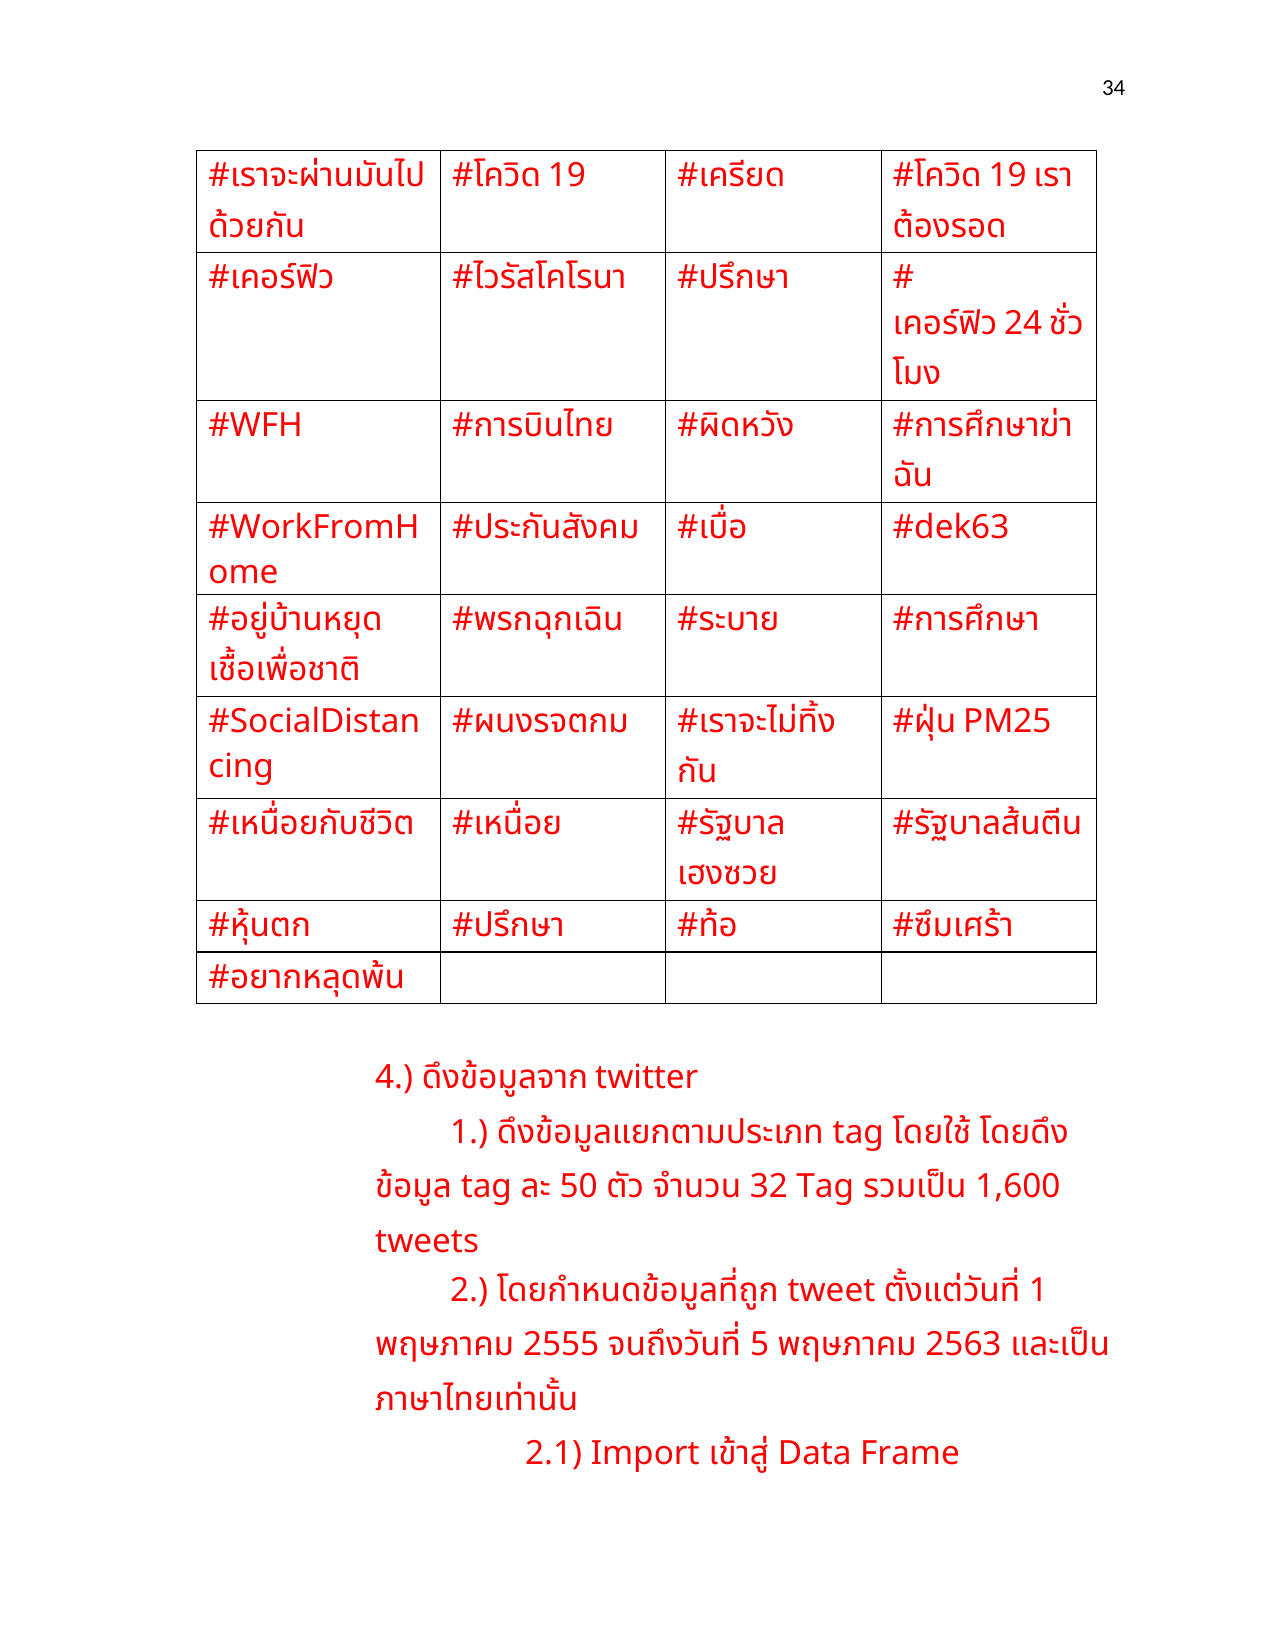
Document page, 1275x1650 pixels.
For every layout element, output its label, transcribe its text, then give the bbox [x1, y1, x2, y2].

text 2.1) Import เข้าสู่ Data Frame [450, 1429, 1125, 1479]
table_cell #เบื่อ [666, 503, 881, 593]
table_cell #เคอร์ฟิว24ชั่วโมง [882, 253, 1096, 399]
table_cell #เหนื่อยกับชีวิต [197, 799, 440, 900]
table_cell #ฝุ่นPM25 [882, 697, 1096, 798]
table_cell #ไวรัสโคโรนา [441, 253, 665, 399]
table_cell #ระบาย [666, 595, 881, 696]
table_cell #ซึมเศร้า [882, 901, 1096, 951]
table_header #โควิด19 [441, 151, 665, 252]
table_cell [666, 953, 881, 1003]
text 2.) โดยกำหนดข้อมูลที่ถูก tweet ตั้งแต่วันที่ 1 พฤษภาคม 2555 จนถึงวันที่ 5 พฤษภาคม 2563 และเป็นภาษาไทยเท่านั้น [375, 1265, 1125, 1425]
table_cell #ปรึกษา [441, 901, 665, 951]
table_cell #การศึกษา [882, 595, 1096, 696]
table_header #โควิด19เราต้องรอด [882, 151, 1096, 252]
table_cell #เคอร์ฟิว [197, 253, 440, 399]
table_cell #พรกฉุกเฉิน [441, 595, 665, 696]
table_cell #ผนงรจตกม [441, 697, 665, 798]
table_cell #SocialDistancing [197, 697, 440, 798]
table_header #เราจะผ่านมันไปด้วยกัน [197, 151, 440, 252]
table_cell #รัฐบาลส้นตีน [882, 799, 1096, 900]
table_cell #การศึกษาฆ่าฉัน [882, 401, 1096, 502]
text 1.) ดึงข้อมูลแยกตามประเภท tag โดยใช้ โดยดึงข้อมูล tag ละ 50 ตัว จำนวน 32 Tag รวมเป็น 1,600 tweets [375, 1108, 1125, 1262]
table_cell #dek63 [882, 503, 1096, 593]
table_cell #อยู่บ้านหยุดเชื้อเพื่อชาติ [197, 595, 440, 696]
table_cell #การบินไทย [441, 401, 665, 502]
text 4.) ดึงข้อมูลจากtwitter [300, 1053, 1125, 1104]
table_cell #WorkFromHome [197, 503, 440, 593]
table_cell #เหนื่อย [441, 799, 665, 900]
table_cell #หุ้นตก [197, 901, 440, 951]
table_cell #ปรึกษา [666, 253, 881, 399]
table_cell [441, 953, 665, 1003]
table_cell #ผิดหวัง [666, 401, 881, 502]
table_cell [882, 953, 1096, 1003]
table_cell #รัฐบาลเฮงซวย [666, 799, 881, 900]
table_cell #เราจะไม่ทิ้งกัน [666, 697, 881, 798]
table_header #เครียด [666, 151, 881, 252]
table_cell #อยากหลุดพ้น [197, 953, 440, 1003]
table_cell #WFH [197, 401, 440, 502]
table_cell #ท้อ [666, 901, 881, 951]
table_cell #ประกันสังคม [441, 503, 665, 593]
